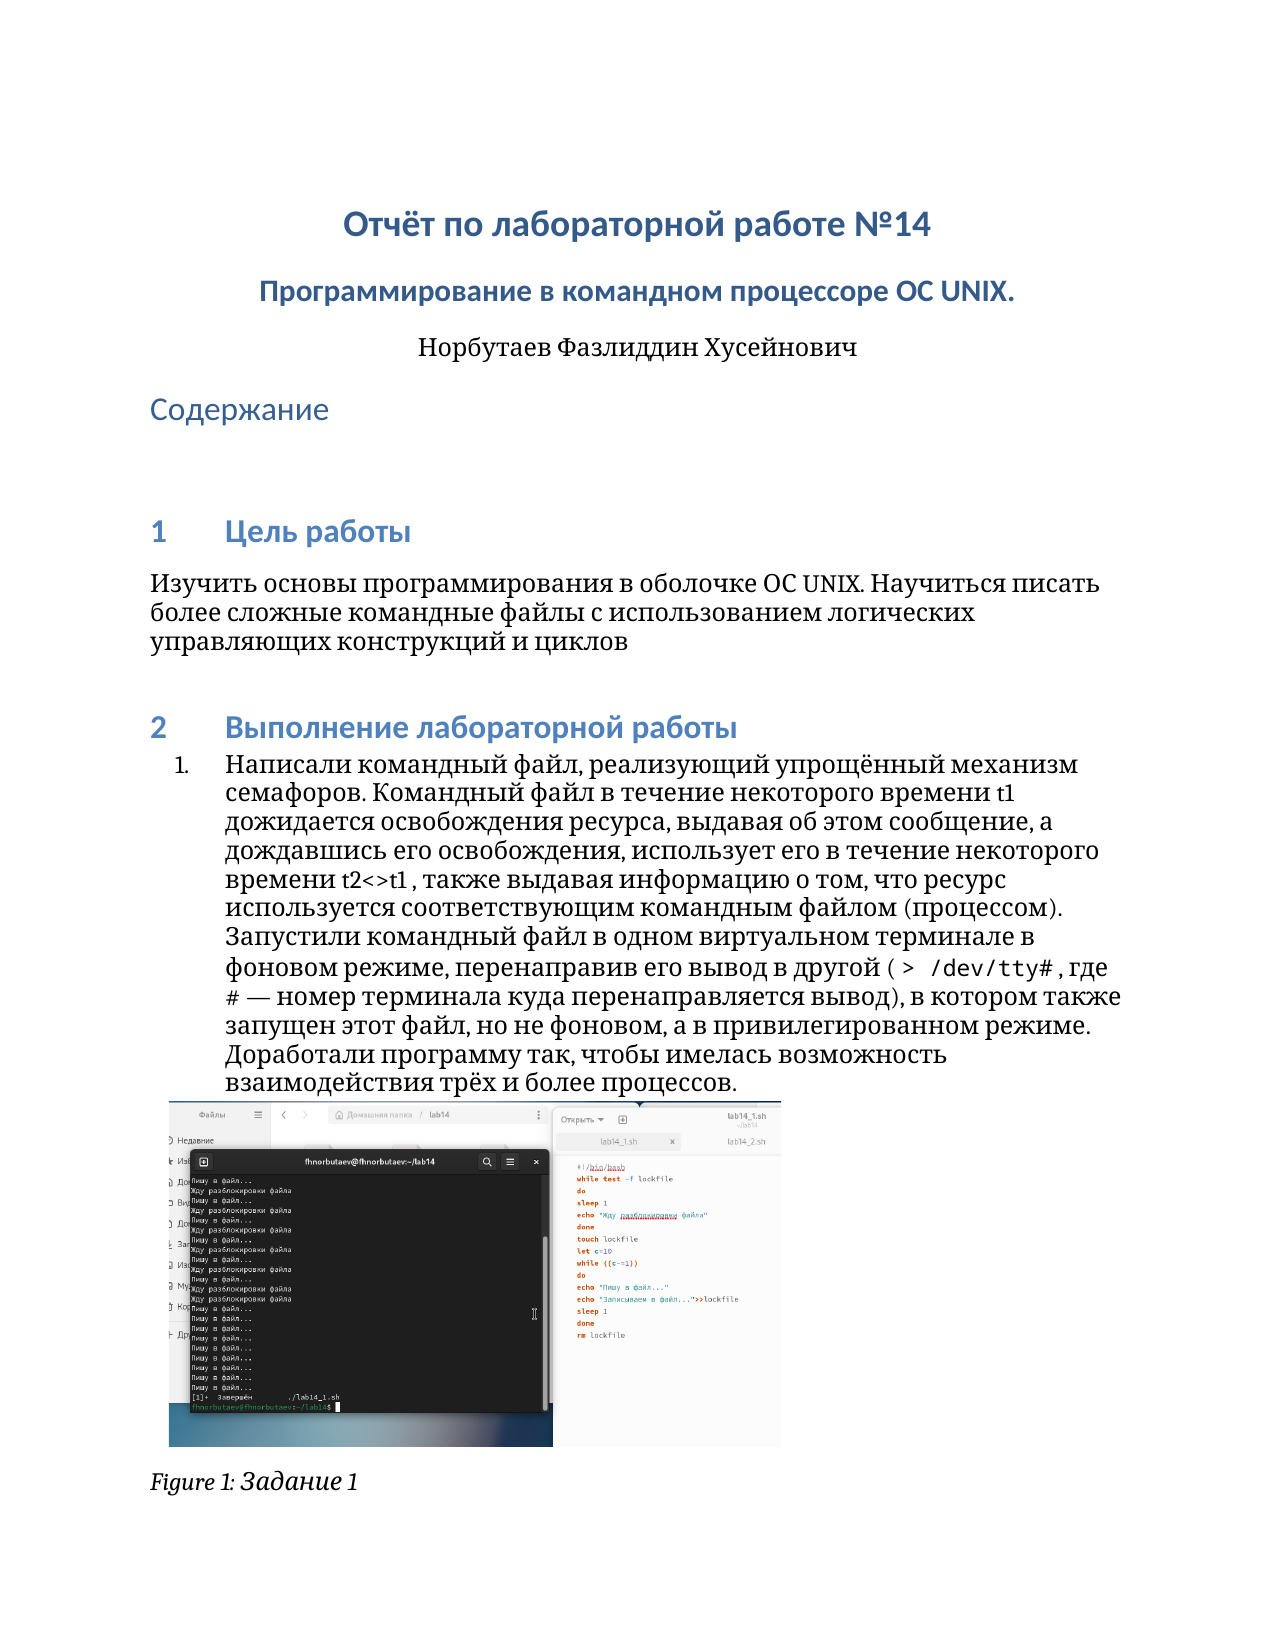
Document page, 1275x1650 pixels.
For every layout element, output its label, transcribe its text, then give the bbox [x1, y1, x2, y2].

subtitle 1 Цель работы [150, 510, 1125, 551]
text Норбутаев Фазлиддин Хусейнович [150, 334, 1125, 363]
subtitle Программирование в командном процессоре ОС UNIX. [150, 271, 1125, 309]
picture [168, 1101, 782, 1447]
text Изучить основы программирования в оболочке ОС UNIX. Научиться писать более сложные командные файлы с использованием логических управляющих конструкций и циклов [150, 570, 1125, 656]
list Написали командный файл, реализующий упрощённый механизм семафоров. Командный файл в течение некоторого времени t1 дожидается освобождения ресурса, выдавая об этом сообщение, а дождавшись его освобождения, использует его в течение некоторого времени t2<>t1 , также выдавая информацию о том, что ресурс используется соответствующим командным файлом (процессом). Запустили командный файл в одном виртуальном терминале в фоновом режиме, перенаправив его вывод в другой ( > /dev/tty# , где # — номер терминала куда перенаправляется вывод), в котором также запущен этот файл, но не фоновом, а в привилегированном режиме. Доработали программу так, чтобы имелась возможность взаимодействия трёх и более процессов. [175, 751, 1125, 1098]
title Отчёт по лабораторной работе №14 [150, 200, 1125, 246]
subtitle 2 Выполнение лабораторной работы [150, 706, 1125, 747]
text Figure 1: Задание 1 [150, 1468, 1125, 1496]
